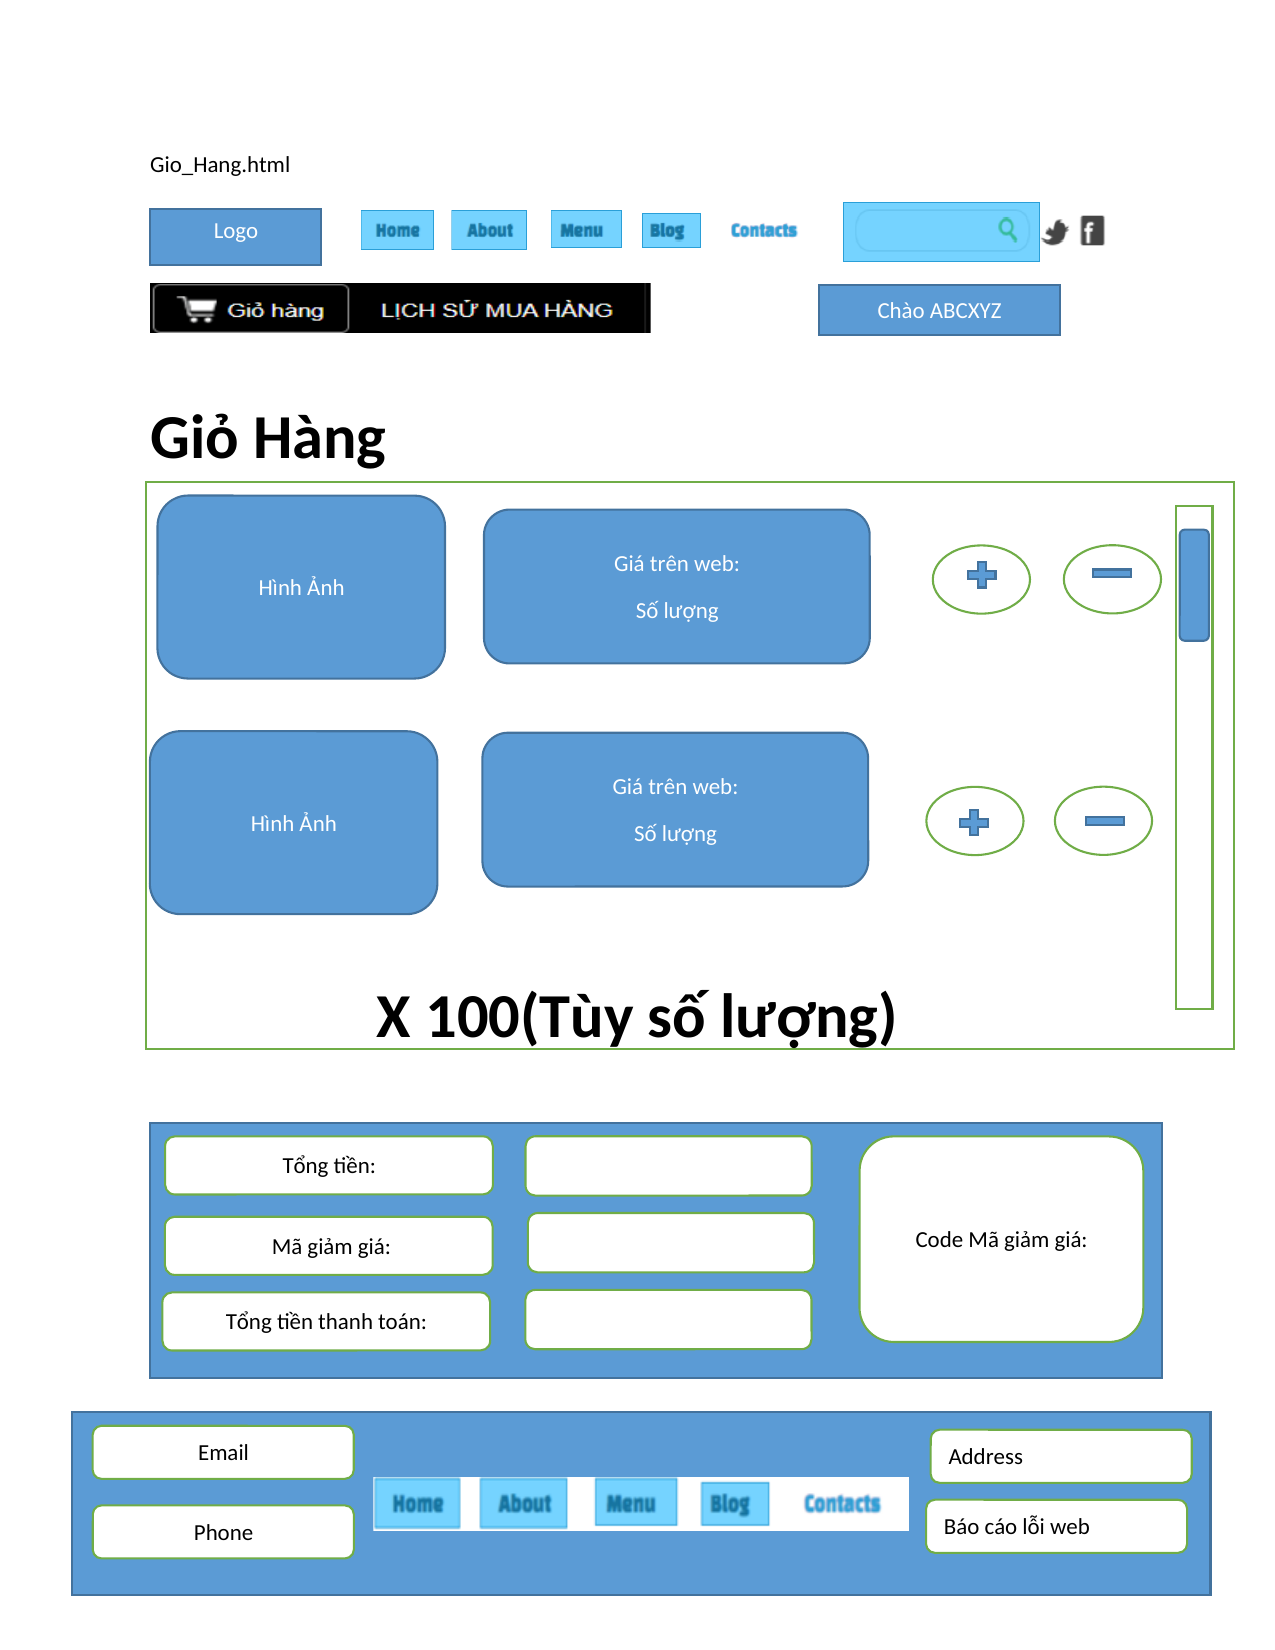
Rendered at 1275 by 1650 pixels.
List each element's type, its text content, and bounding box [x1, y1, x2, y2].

picture [150, 283, 651, 333]
picture [373, 1477, 909, 1531]
picture [342, 196, 1125, 265]
text Giỏ Hàng [150, 398, 1125, 474]
text X 100(Tùy số lượng) [150, 976, 1125, 1053]
text Gio_Hang.html [150, 150, 1125, 178]
